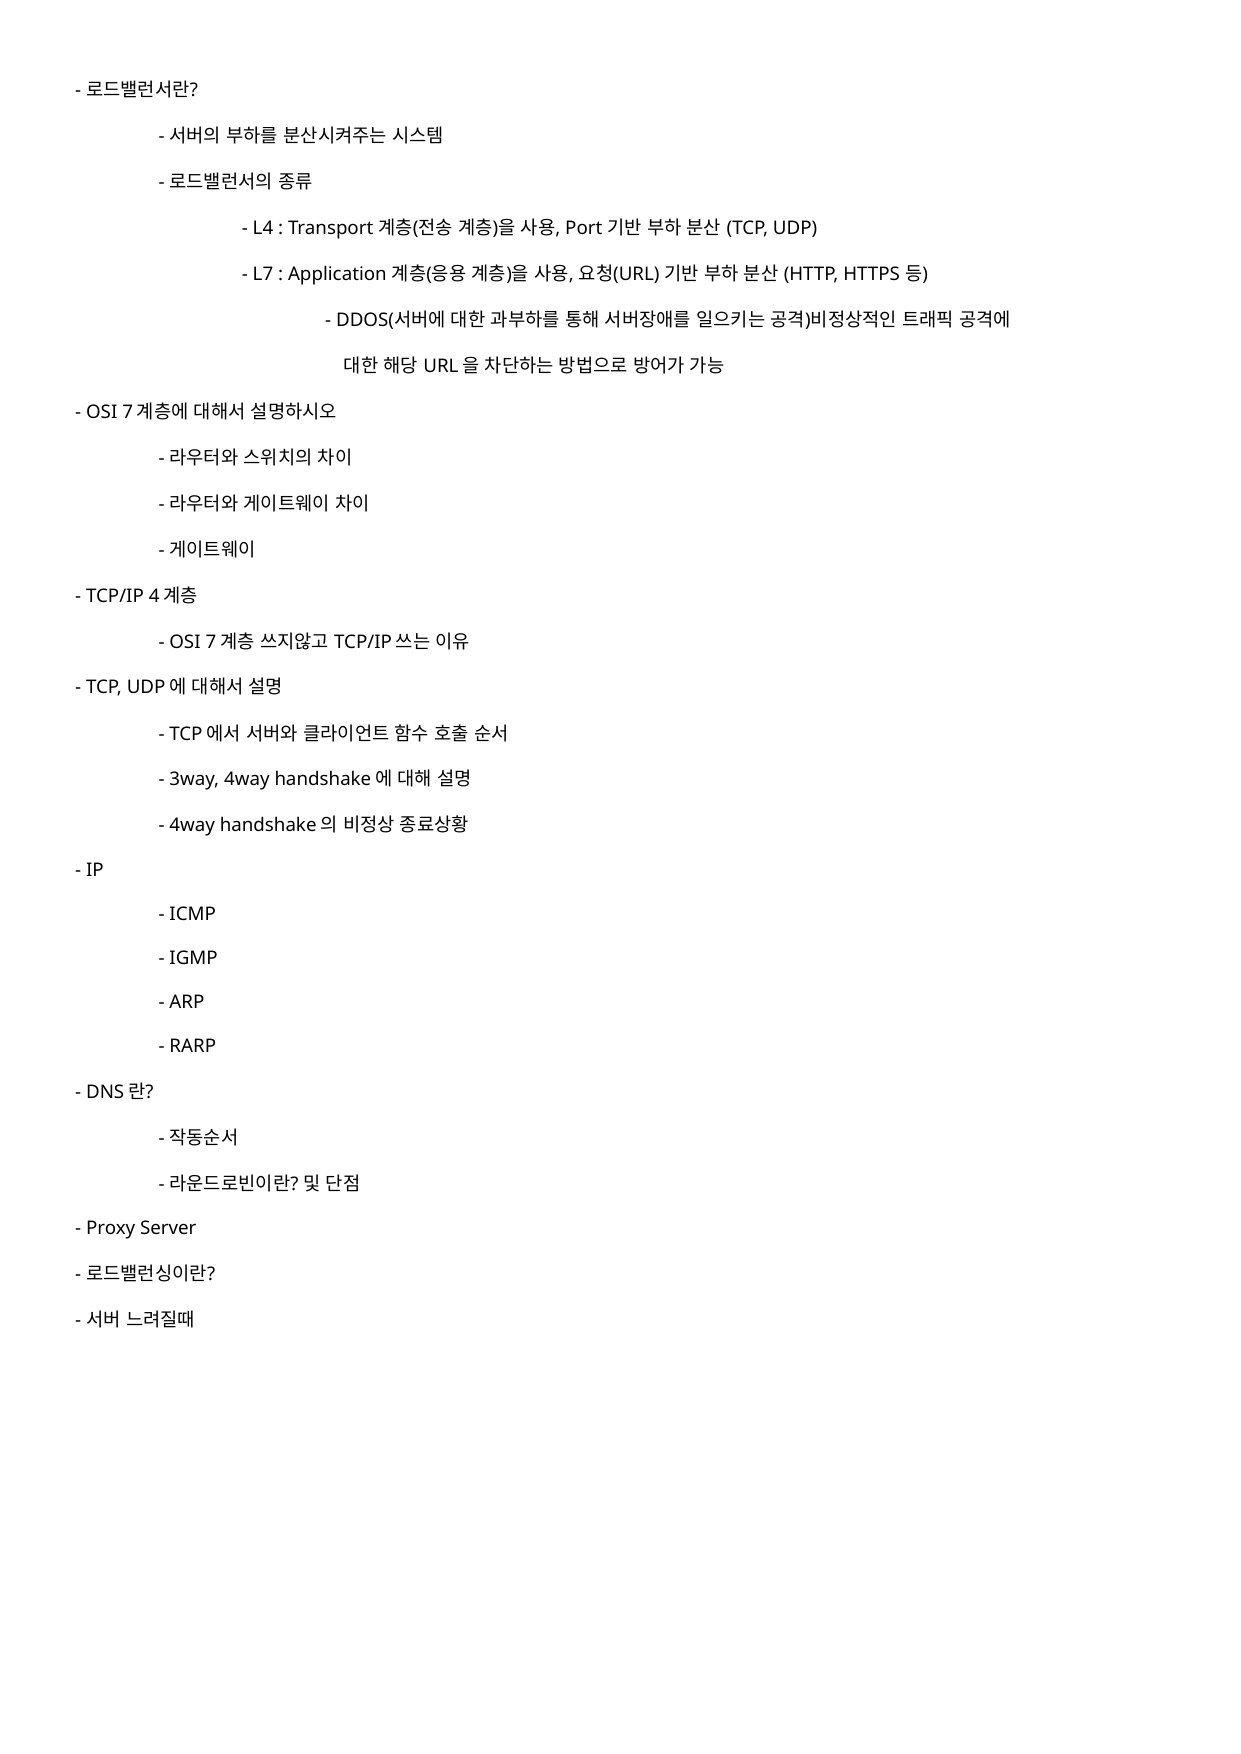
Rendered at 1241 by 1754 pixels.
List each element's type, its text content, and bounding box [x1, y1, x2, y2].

text - 로드밸런싱이란? [75, 1259, 1165, 1286]
text - ARP [75, 988, 1165, 1014]
text - TCP에서 서버와 클라이언트 함수 호출 순서 [75, 718, 1165, 745]
text - 라우터와 스위치의 차이 [75, 442, 1165, 470]
text - 서버의 부하를 분산시켜주는 시스템 [75, 121, 1165, 148]
text - RARP [75, 1033, 1165, 1058]
text - L4 : Transport 계층(전송 계층)을 사용, Port 기반 부하 분산 (TCP, UDP) [75, 213, 1165, 240]
text - 4way handshake의 비정상 종료상황 [75, 810, 1165, 837]
text - 로드밸런서의 종류 [75, 167, 1165, 194]
text - IGMP [75, 944, 1165, 970]
text - 라우터와 게이트웨이 차이 [75, 488, 1165, 516]
text 대한 해당 URL을 차단하는 방법으로 방어가 가능 [242, 351, 1165, 378]
text - 로드밸런서란? [75, 75, 1165, 102]
text - DDOS(서버에 대한 과부하를 통해 서버장애를 일으키는 공격)비정상적인 트래픽 공격에 [75, 305, 1165, 332]
text - TCP, UDP에 대해서 설명 [75, 672, 1165, 699]
text - DNS란? [75, 1077, 1165, 1104]
text - IP [75, 856, 1165, 881]
text - 라운드로빈이란? 및 단점 [75, 1169, 1165, 1196]
text - L7 : Application 계층(응용 계층)을 사용, 요청(URL) 기반 부하 분산 (HTTP, HTTPS 등) [75, 259, 1165, 286]
text - 작동순서 [75, 1123, 1165, 1150]
text - OSI 7계층에 대해서 설명하시오 [75, 397, 1165, 424]
text - 게이트웨이 [75, 534, 1165, 562]
text - 3way, 4way handshake에 대해 설명 [75, 764, 1165, 791]
text - 서버 느려질때 [75, 1305, 1165, 1332]
text - ICMP [75, 900, 1165, 926]
text - TCP/IP 4계층 [75, 580, 1165, 607]
text - Proxy Server [75, 1214, 1165, 1240]
text - OSI 7계층 쓰지않고 TCP/IP쓰는 이유 [75, 626, 1165, 653]
